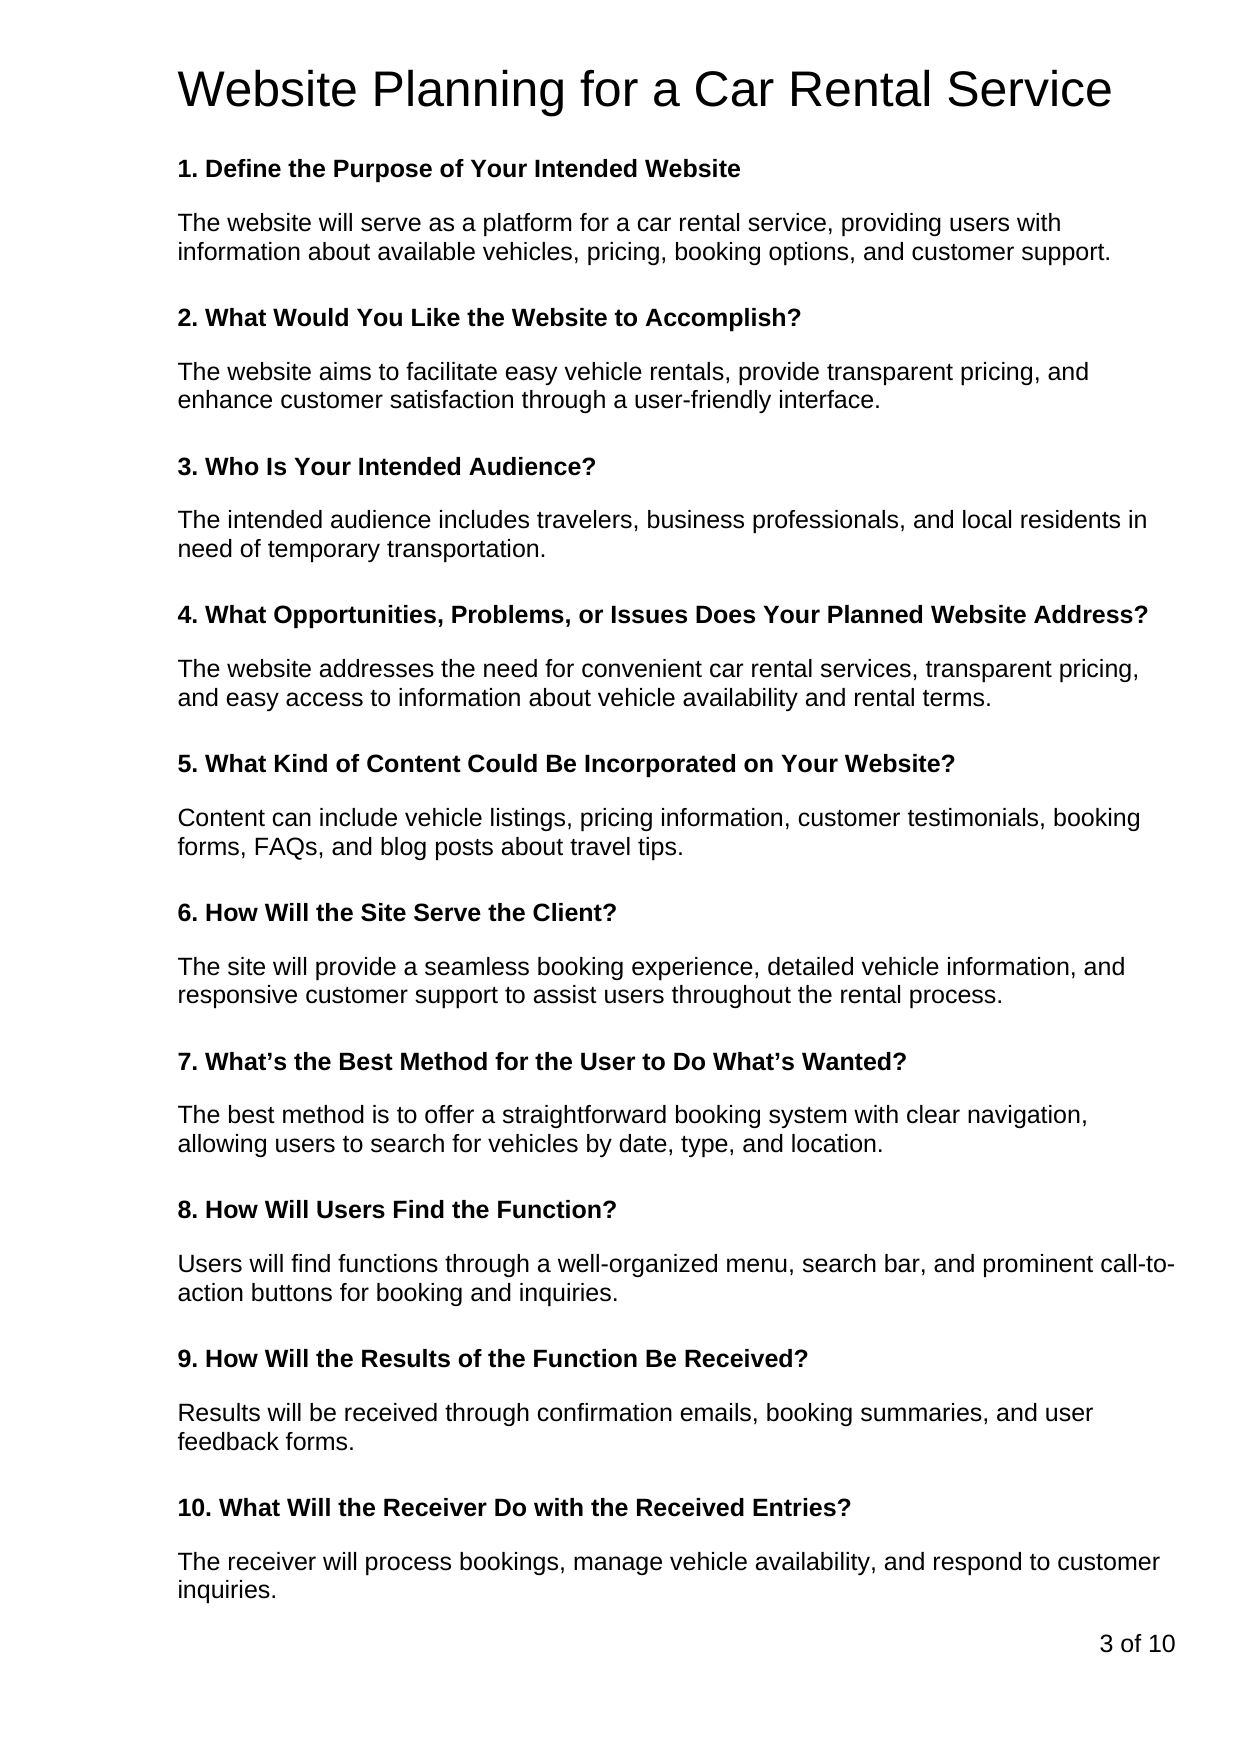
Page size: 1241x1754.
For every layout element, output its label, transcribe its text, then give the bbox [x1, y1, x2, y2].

subtitle 4. What Opportunities, Problems, or Issues Does Your Planned Website Address? [177, 600, 1181, 629]
text The website will serve as a platform for a car rental service, providing users with information about available vehicles, pricing, booking options, and customer support. [177, 208, 1181, 265]
subtitle 10. What Will the Receiver Do with the Received Entries? [177, 1493, 1181, 1522]
subtitle 6. How Will the Site Serve the Client? [177, 898, 1181, 927]
text The best method is to offer a straightforward booking system with clear navigation, allowing users to search for vehicles by date, type, and location. [177, 1100, 1181, 1158]
text 3 of 10 [177, 1629, 1181, 1658]
text The website addresses the need for convenient car rental services, transparent pricing, and easy access to information about vehicle availability and rental terms. [177, 654, 1181, 712]
text The site will provide a seamless booking experience, detailed vehicle information, and responsive customer support to assist users throughout the rental process. [177, 952, 1181, 1009]
subtitle 2. What Would You Like the Website to Accomplish? [177, 303, 1181, 332]
subtitle 1. Define the Purpose of Your Intended Website [177, 154, 1181, 183]
text Users will find functions through a well-organized menu, search bar, and prominent call-to-action buttons for booking and inquiries. [177, 1249, 1181, 1307]
text The intended audience includes travelers, business professionals, and local residents in need of temporary transportation. [177, 505, 1181, 563]
subtitle 9. How Will the Results of the Function Be Received? [177, 1344, 1181, 1373]
text The website aims to facilitate easy vehicle rentals, provide transparent pricing, and enhance customer satisfaction through a user-friendly interface. [177, 357, 1181, 414]
subtitle 8. How Will Users Find the Function? [177, 1195, 1181, 1224]
text The receiver will process bookings, manage vehicle availability, and respond to customer inquiries. [177, 1547, 1181, 1604]
subtitle Website Planning for a Car Rental Service [177, 59, 1181, 117]
text Content can include vehicle listings, pricing information, customer testimonials, booking forms, FAQs, and blog posts about travel tips. [177, 803, 1181, 860]
text Results will be received through confirmation emails, booking summaries, and user feedback forms. [177, 1398, 1181, 1455]
subtitle 5. What Kind of Content Could Be Incorporated on Your Website? [177, 749, 1181, 778]
subtitle 7. What’s the Best Method for the User to Do What’s Wanted? [177, 1047, 1181, 1075]
subtitle 3. Who Is Your Intended Audience? [177, 452, 1181, 480]
